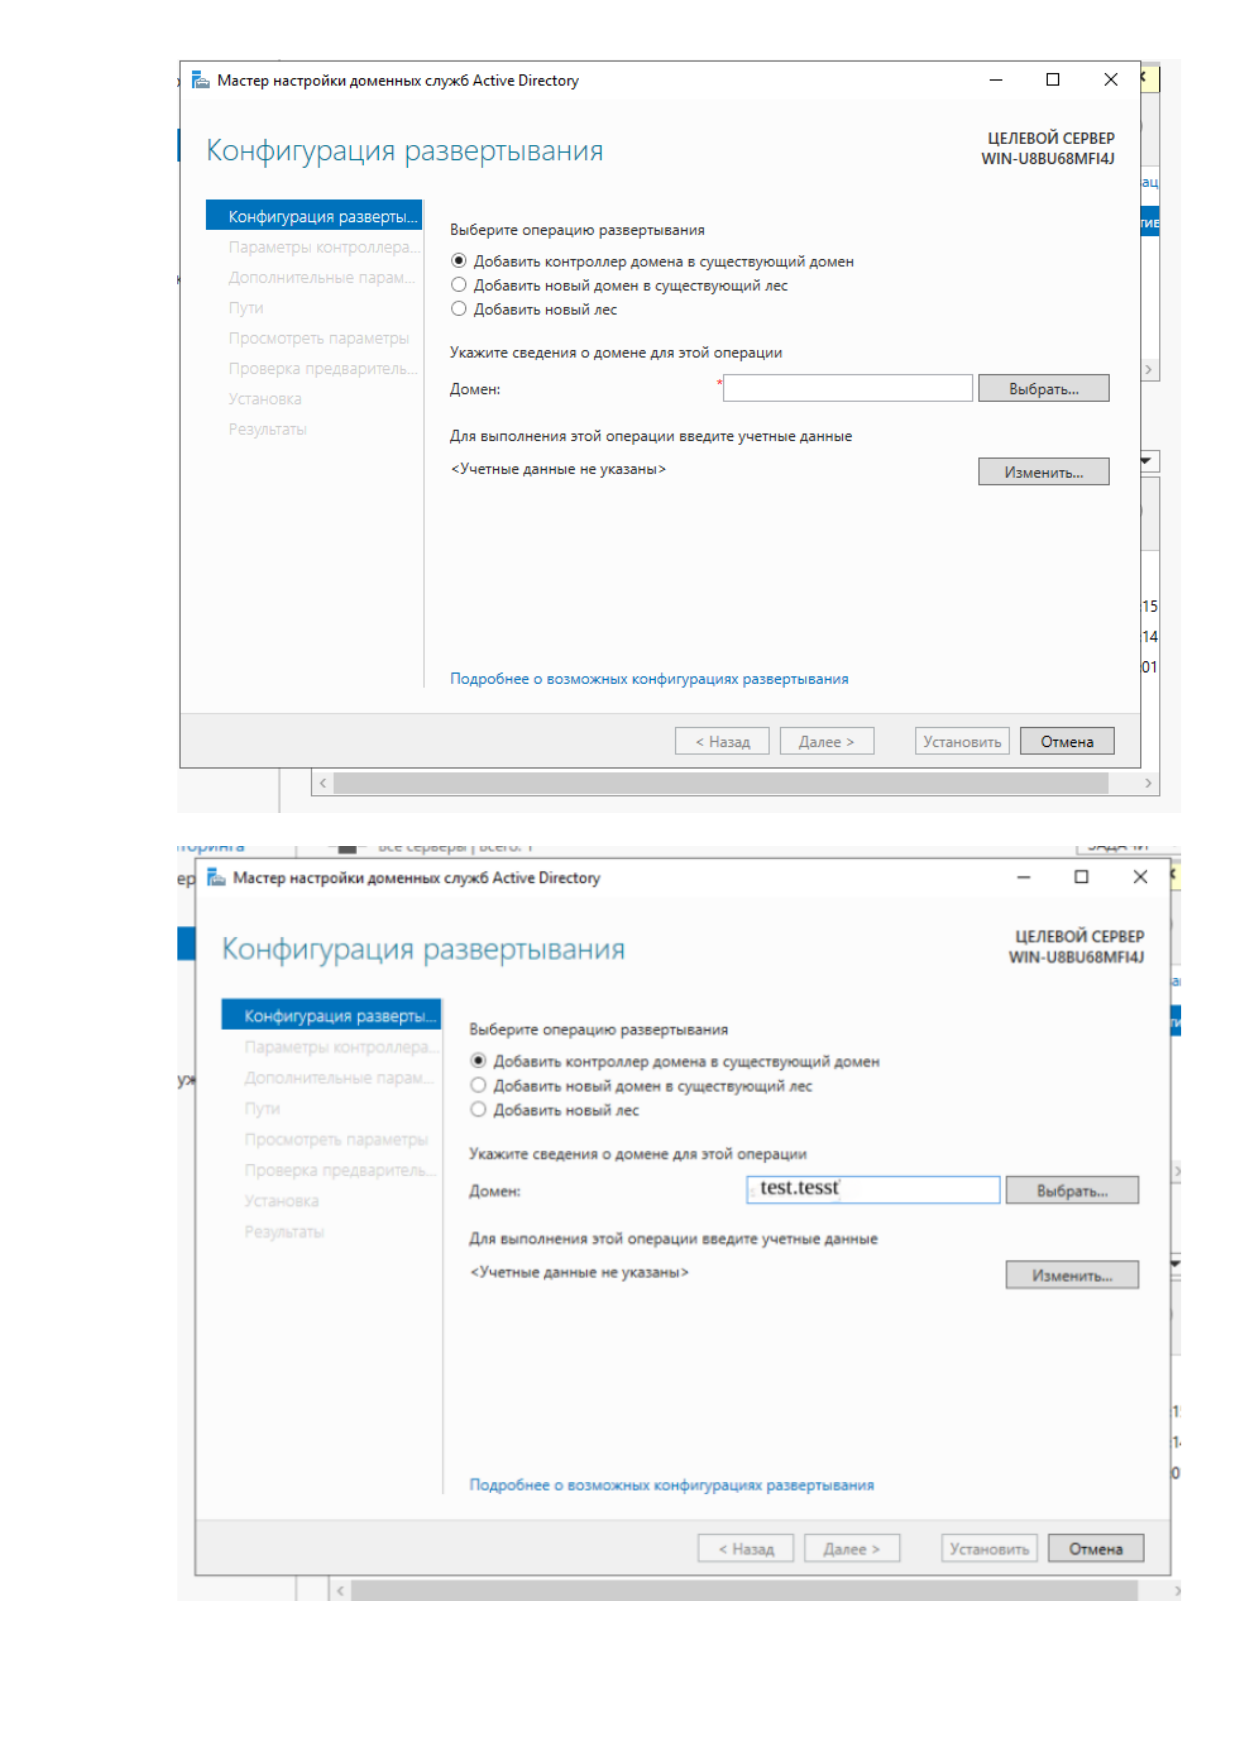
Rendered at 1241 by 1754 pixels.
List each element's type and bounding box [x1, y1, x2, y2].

picture [177, 59, 1182, 813]
picture [177, 846, 1182, 1601]
